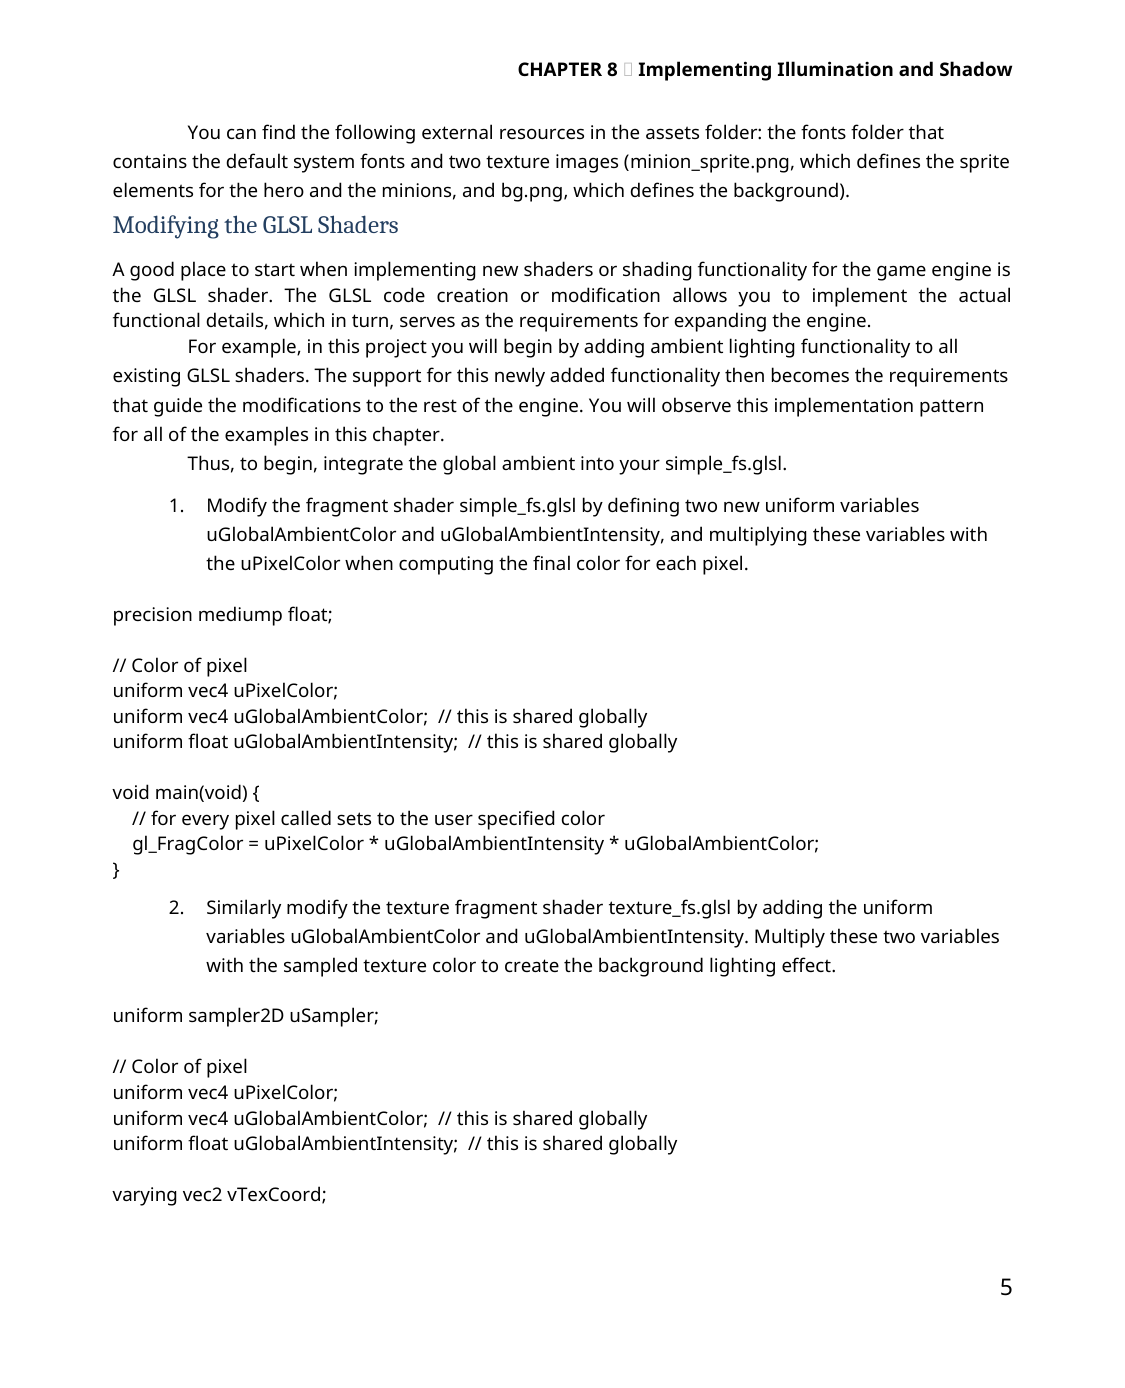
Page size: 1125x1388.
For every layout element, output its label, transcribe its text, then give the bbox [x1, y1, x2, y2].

text // for every pixel called sets to the user specified color [112, 805, 1012, 831]
list Modify the fragment shader simple_fs.glsl by defining two new uniform variables uGlobalAmbientColor and uGlobalAmbientIntensity, and multiplying these variables with the uPixelColor when computing the final color for each pixel. [169, 492, 1012, 576]
text uniform vec4 uPixelColor; [112, 677, 1012, 703]
text // Color of pixel [112, 652, 1012, 677]
text uniform vec4 uGlobalAmbientColor; // this is shared globally [112, 1105, 1012, 1130]
text gl_FragColor = uPixelColor * uGlobalAmbientIntensity * uGlobalAmbientColor; [112, 831, 1012, 856]
text precision mediump float; [112, 601, 1012, 626]
text void main(void) { [112, 779, 1012, 805]
text uniform vec4 uGlobalAmbientColor; // this is shared globally [112, 703, 1012, 728]
text For example, in this project you will begin by adding ambient lighting functionality to all existing GLSL shaders. The support for this newly added functionality then becomes the requirements that guide the modifications to the rest of the engine. You will observe this implementation pattern for all of the examples in this chapter. [112, 333, 1012, 447]
text Thus, to begin, integrate the global ambient into your simple_fs.glsl. [112, 450, 1012, 476]
text uniform float uGlobalAmbientIntensity; // this is shared globally [112, 1130, 1012, 1156]
text // Color of pixel [112, 1054, 1012, 1079]
subtitle Modifying the GLSL Shaders [112, 211, 1012, 240]
text } [112, 856, 1012, 882]
text uniform sampler2D uSampler; [112, 1003, 1012, 1028]
text uniform float uGlobalAmbientIntensity; // this is shared globally [112, 728, 1012, 754]
text varying vec2 vTexCoord; [112, 1181, 1012, 1207]
list Similarly modify the texture fragment shader texture_fs.glsl by adding the uniform variables uGlobalAmbientColor and uGlobalAmbientIntensity. Multiply these two variables with the sampled texture color to create the background lighting effect. [169, 894, 1012, 978]
text A good place to start when implementing new shaders or shading functionality for the game engine is the GLSL shader. The GLSL code creation or modification allows you to implement the actual functional details, which in turn, serves as the requirements for expanding the engine. [112, 257, 1012, 333]
text uniform vec4 uPixelColor; [112, 1079, 1012, 1105]
text You can find the following external resources in the assets folder: the fonts folder that contains the default system fonts and two texture images (minion_sprite.png, which defines the sprite elements for the hero and the minions, and bg.png, which defines the background). [112, 119, 1012, 203]
